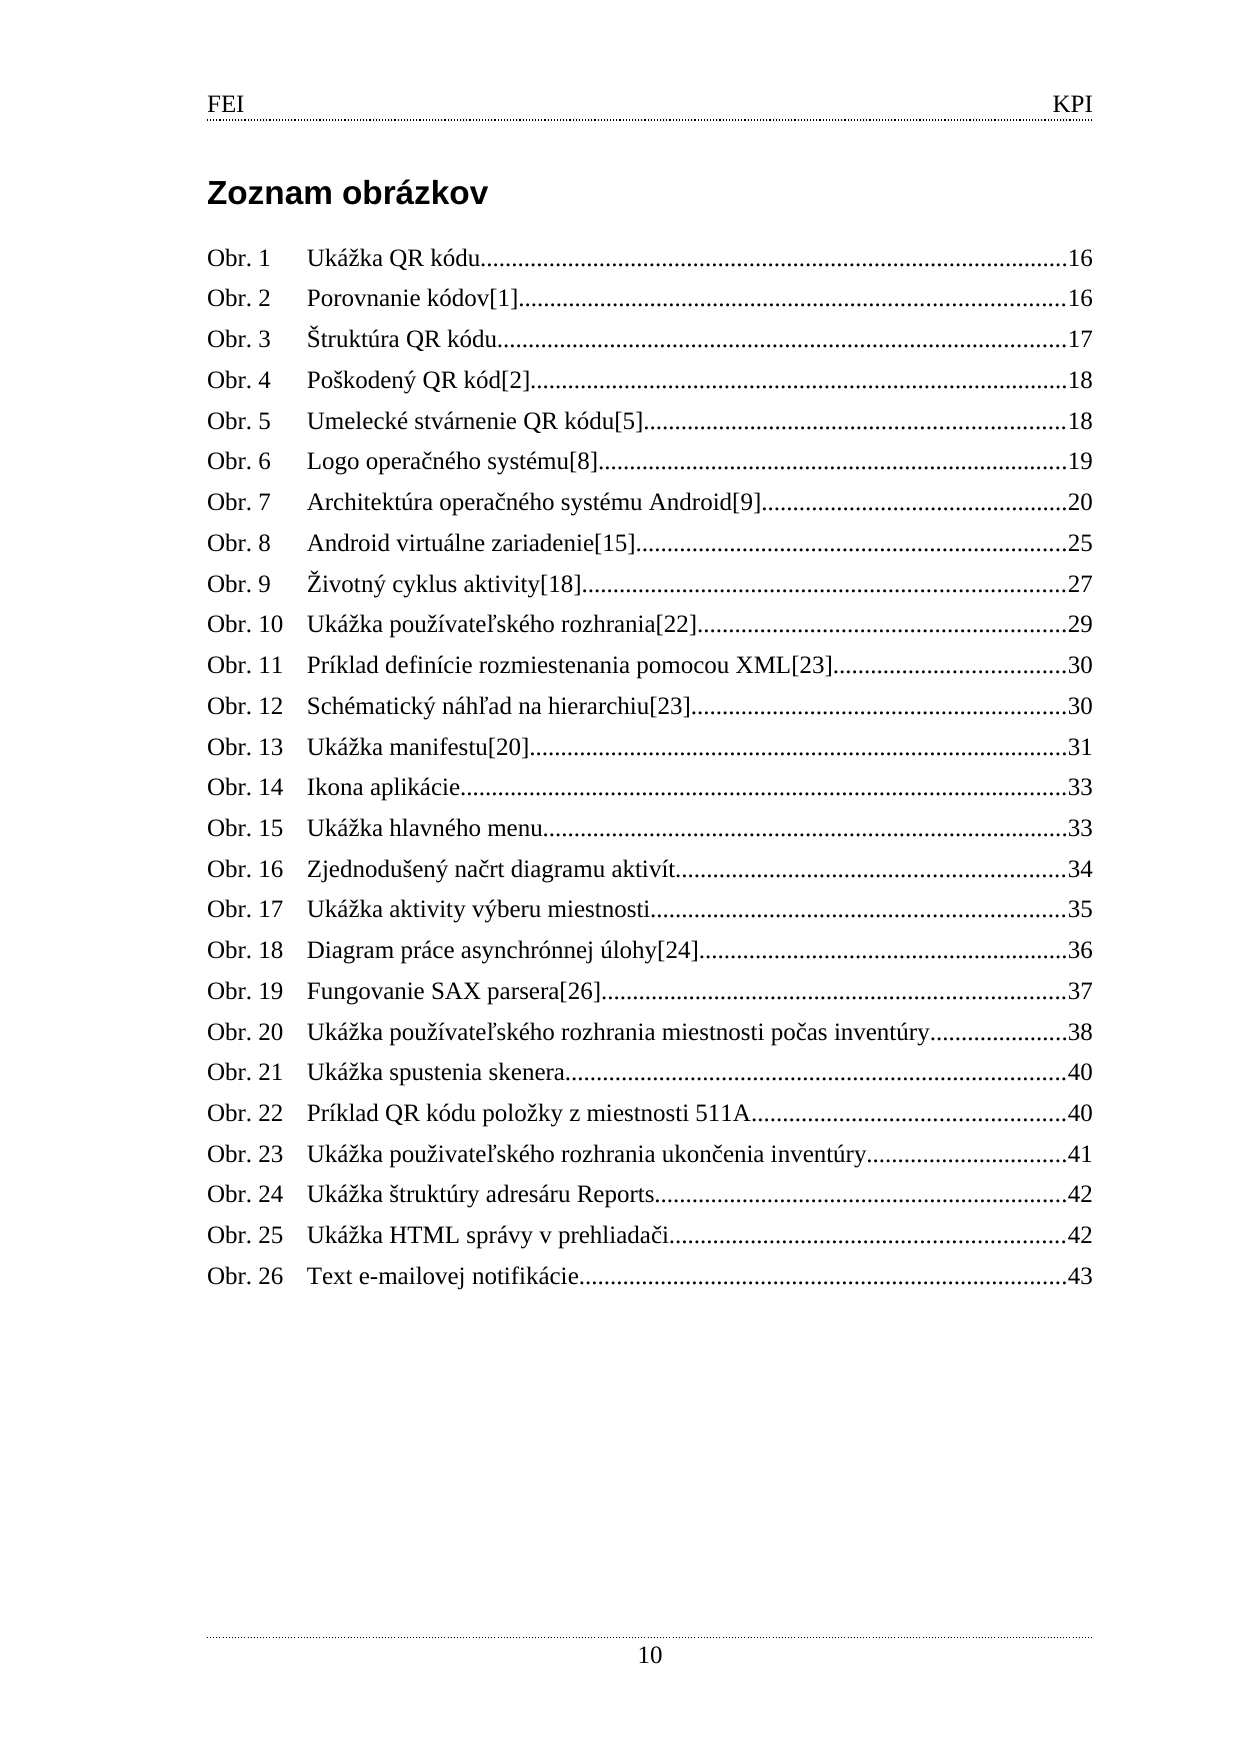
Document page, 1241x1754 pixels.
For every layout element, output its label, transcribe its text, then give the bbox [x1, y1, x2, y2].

text Obr. 26 Text e-mailovej notifikácie 43 [207, 1261, 1033, 1290]
text Obr. 11 Príklad definície rozmiestenania pomocou XML[23] 30 [207, 650, 1033, 679]
list Zoznam obrázkov [207, 173, 1092, 211]
text Obr. 24 Ukážka štruktúry adresáru Reports 42 [207, 1179, 1033, 1208]
text Obr. 25 Ukážka HTML správy v prehliadači 42 [207, 1220, 1033, 1249]
text Obr. 8 Android virtuálne zariadenie[15] 25 [207, 528, 1033, 557]
text Obr. 20 Ukážka používateľského rozhrania miestnosti počas inventúry 38 [207, 1017, 1033, 1045]
text Obr. 21 Ukážka spustenia skenera 40 [207, 1057, 1033, 1086]
text Obr. 13 Ukážka manifestu[20] 31 [207, 732, 1033, 760]
text Obr. 5 Umelecké stvárnenie QR kódu[5] 18 [207, 406, 1033, 434]
text Obr. 10 Ukážka používateľského rozhrania[22] 29 [207, 609, 1033, 638]
text Obr. 4 Poškodený QR kód[2] 18 [207, 365, 1033, 394]
text Obr. 22 Príklad QR kódu položky z miestnosti 511A 40 [207, 1098, 1033, 1127]
text Obr. 7 Architektúra operačného systému Android[9] 20 [207, 487, 1033, 516]
text Obr. 12 Schématický náhľad na hierarchiu[23] 30 [207, 691, 1033, 719]
text Obr. 23 Ukážka použivateľského rozhrania ukončenia inventúry 41 [207, 1139, 1033, 1168]
text Obr. 17 Ukážka aktivity výberu miestnosti 35 [207, 894, 1033, 923]
text Obr. 2 Porovnanie kódov[1] 16 [207, 283, 1033, 312]
text Obr. 16 Zjednodušený načrt diagramu aktivít 34 [207, 854, 1033, 882]
text Obr. 9 Životný cyklus aktivity[18] 27 [207, 569, 1033, 597]
text Obr. 15 Ukážka hlavného menu 33 [207, 813, 1033, 842]
text Obr. 18 Diagram práce asynchrónnej úlohy[24] 36 [207, 935, 1033, 964]
text Obr. 6 Logo operačného systému[8] 19 [207, 446, 1033, 475]
text Obr. 14 Ikona aplikácie 33 [207, 772, 1033, 801]
text Obr. 19 Fungovanie SAX parsera[26] 37 [207, 976, 1033, 1005]
text Obr. 3 Štruktúra QR kódu 17 [207, 324, 1033, 353]
text Obr. 1 Ukážka QR kódu 16 [207, 243, 1033, 272]
